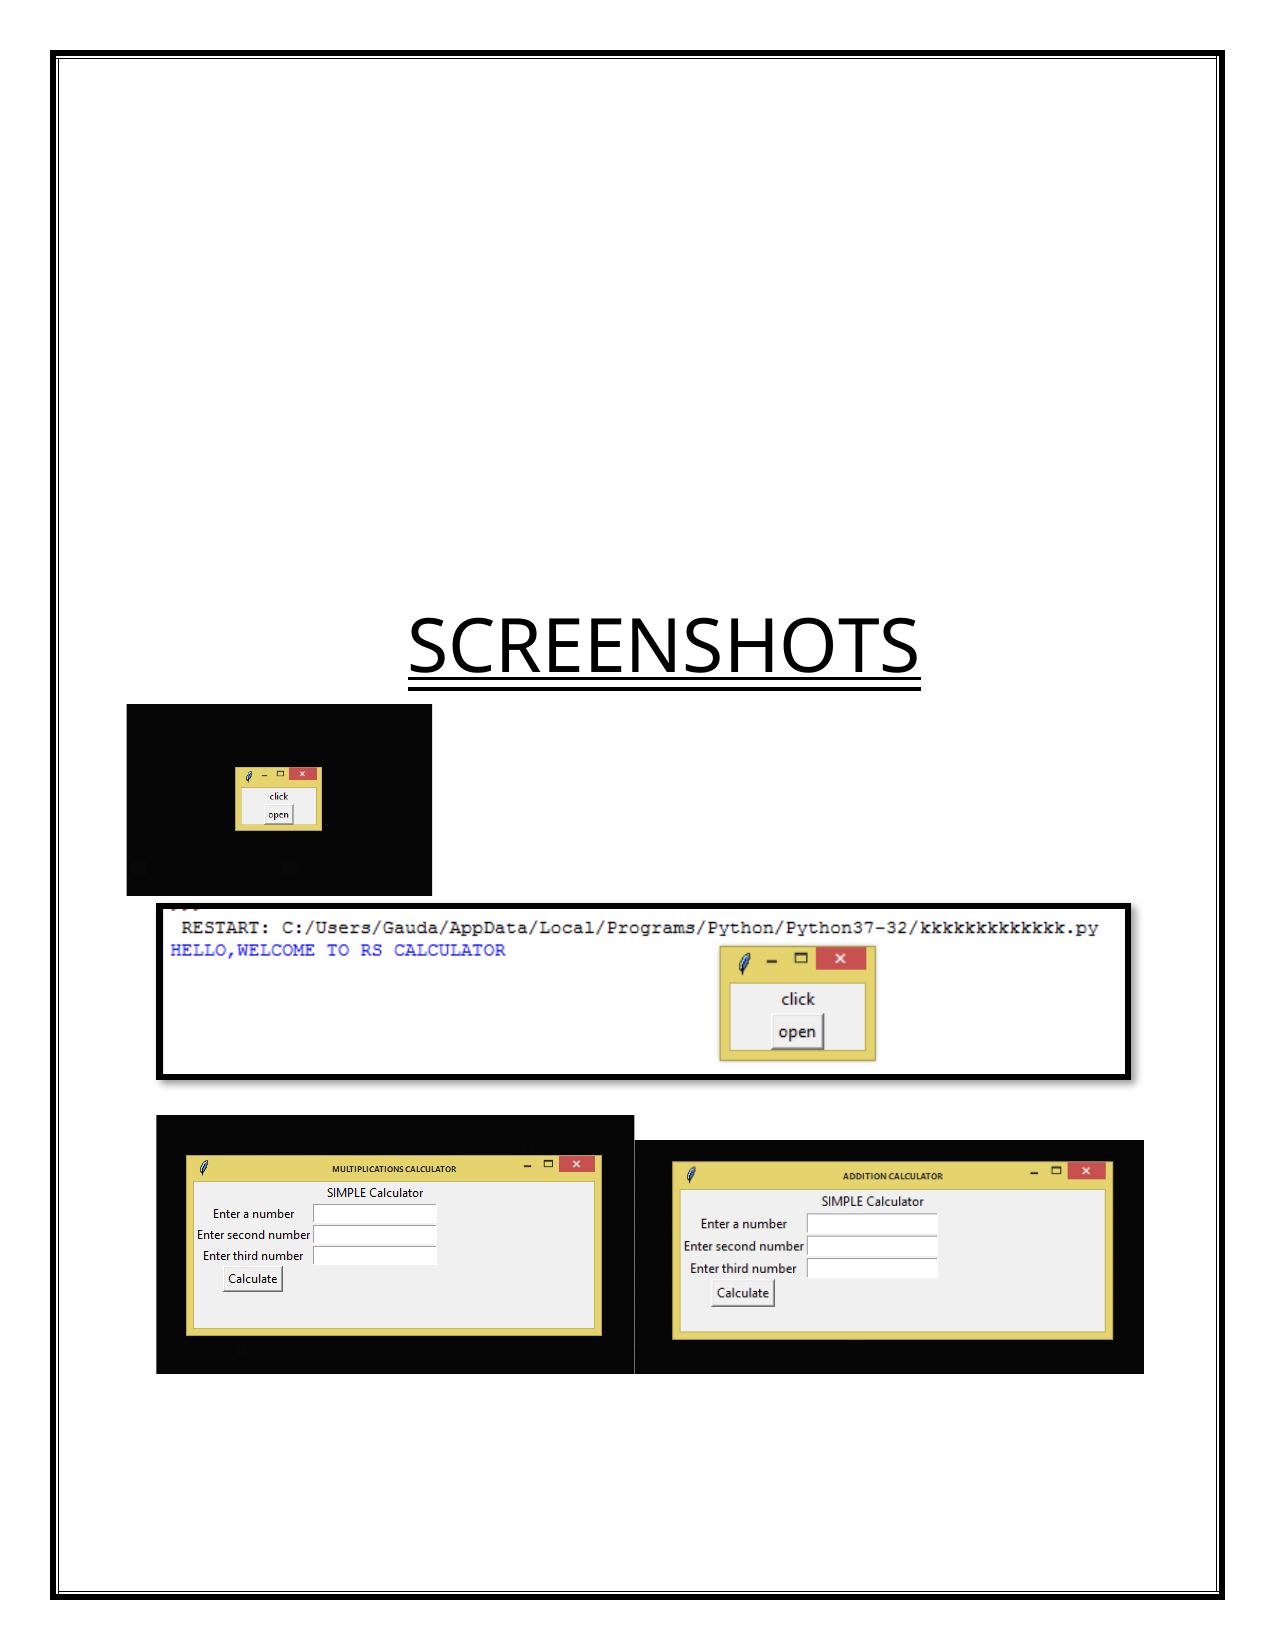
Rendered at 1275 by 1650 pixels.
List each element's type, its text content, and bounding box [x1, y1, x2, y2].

picture [163, 909, 1125, 1074]
picture [156, 1115, 1144, 1374]
text SCREENSHOTS [156, 592, 1172, 694]
picture [126, 704, 433, 896]
